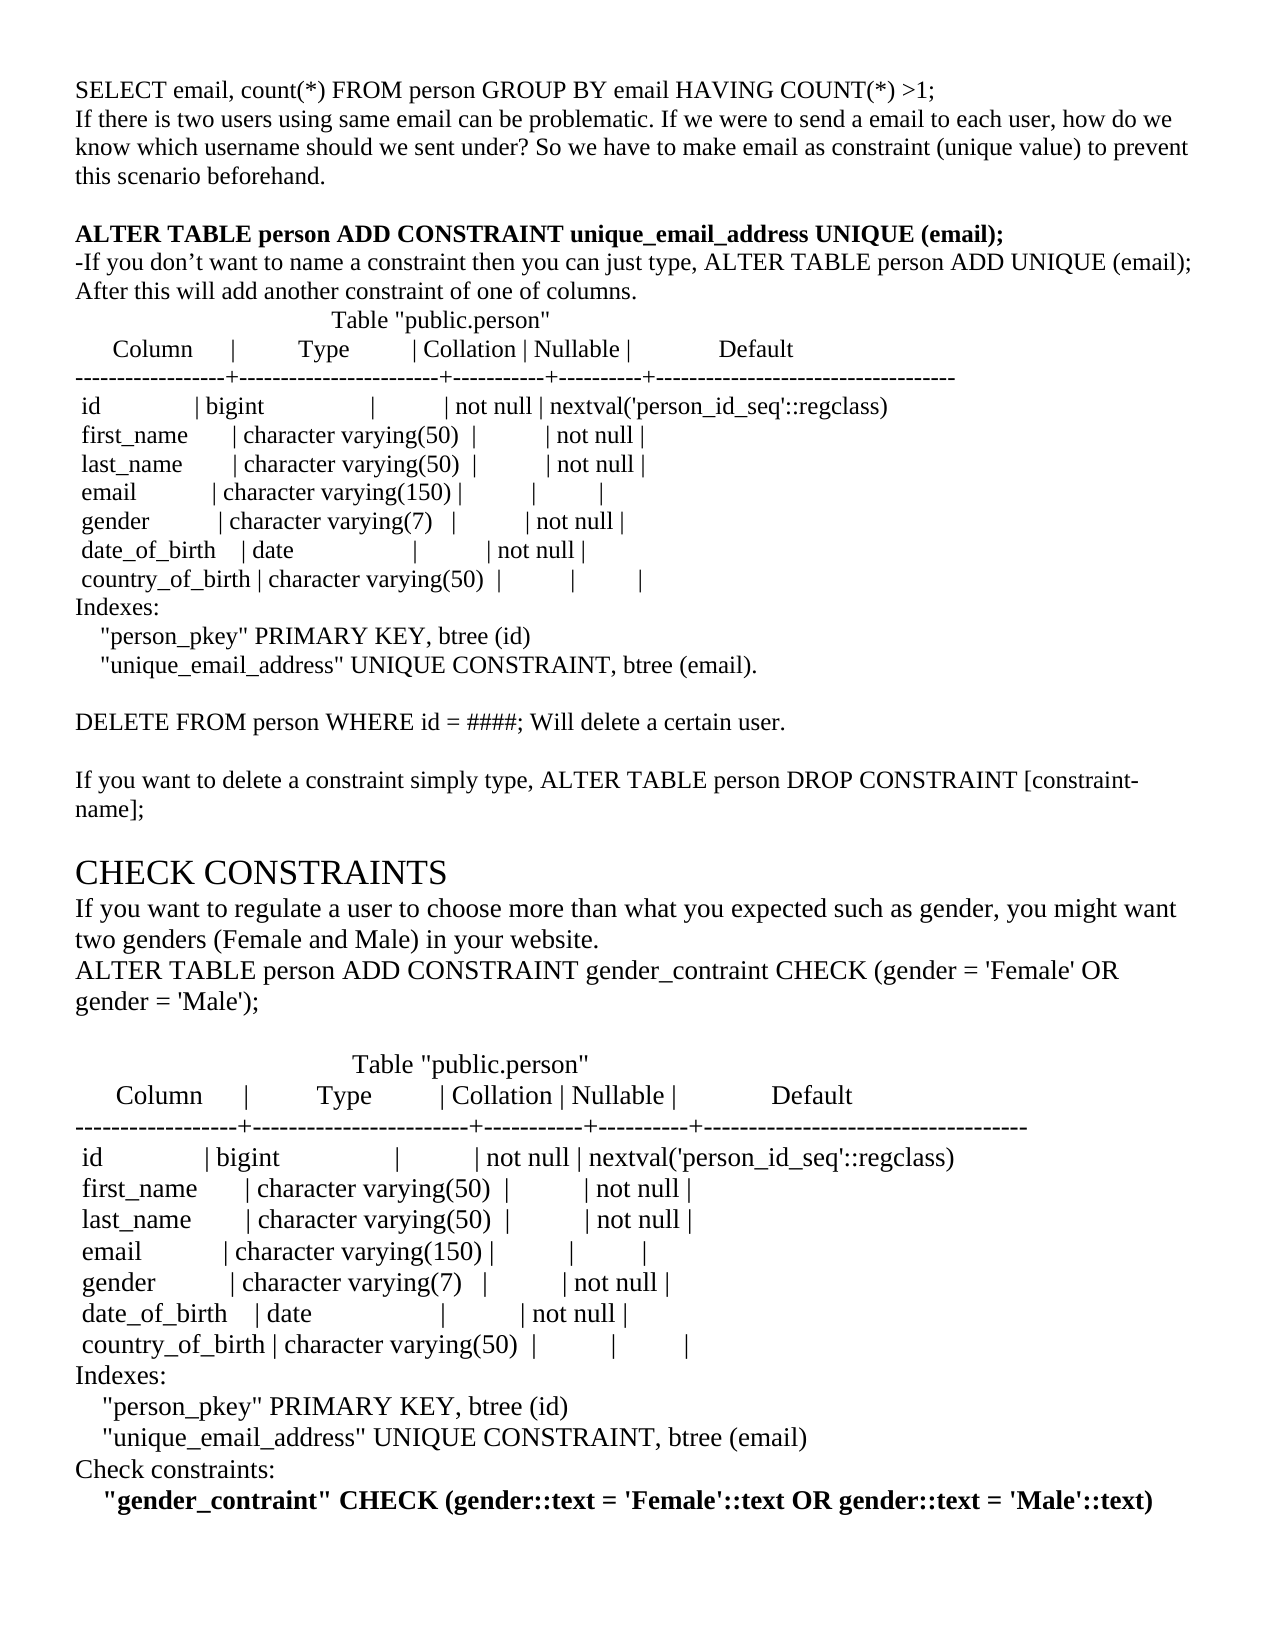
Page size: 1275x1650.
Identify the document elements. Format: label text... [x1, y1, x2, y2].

text "unique_email_address" UNIQUE CONSTRAINT, btree (email) [75, 1422, 1200, 1453]
text DELETE FROM person WHERE id = ####; Will delete a certain user. [75, 707, 1200, 736]
text If you want to delete a constraint simply type, ALTER TABLE person DROP CONSTRAINT [constraint-name]; [75, 765, 1200, 822]
text ------------------+------------------------+-----------+----------+------------------------------------ [75, 362, 1200, 391]
text email | character varying(150) | | | [75, 1235, 1200, 1266]
text last_name | character varying(50) | | not null | [75, 449, 1200, 477]
text CHECK CONSTRAINTS [75, 851, 1200, 892]
text gender | character varying(7) | | not null | [75, 1266, 1200, 1297]
text After this will add another constraint of one of columns. [75, 276, 1200, 305]
text country_of_birth | character varying(50) | | | [75, 1328, 1200, 1359]
text country_of_birth | character varying(50) | | | [75, 564, 1200, 592]
text ALTER TABLE person ADD CONSTRAINT gender_contraint CHECK (gender = 'Female' OR gender = 'Male'); [75, 954, 1200, 1017]
text Column | Type | Collation | Nullable | Default [75, 1079, 1200, 1110]
text last_name | character varying(50) | | not null | [75, 1203, 1200, 1235]
text If you want to regulate a user to choose more than what you expected such as gender, you might want two genders (Female and Male) in your website. [75, 892, 1200, 954]
text email | character varying(150) | | | [75, 477, 1200, 506]
text "person_pkey" PRIMARY KEY, btree (id) [75, 1390, 1200, 1422]
text id | bigint | | not null | nextval('person_id_seq'::regclass) [75, 1141, 1200, 1172]
text Column | Type | Collation | Nullable | Default [75, 334, 1200, 362]
text first_name | character varying(50) | | not null | [75, 420, 1200, 449]
text "unique_email_address" UNIQUE CONSTRAINT, btree (email). [75, 650, 1200, 679]
text first_name | character varying(50) | | not null | [75, 1172, 1200, 1203]
text Table "public.person" [75, 1048, 1200, 1079]
text Check constraints: [75, 1453, 1200, 1484]
text Indexes: [75, 592, 1200, 621]
text Indexes: [75, 1359, 1200, 1390]
text SELECT email, count(*) FROM person GROUP BY email HAVING COUNT(*) >1; [75, 75, 1200, 104]
text Table "public.person" [75, 305, 1200, 334]
text date_of_birth | date | | not null | [75, 535, 1200, 564]
text date_of_birth | date | | not null | [75, 1297, 1200, 1328]
text "person_pkey" PRIMARY KEY, btree (id) [75, 621, 1200, 650]
text ALTER TABLE person ADD CONSTRAINT unique_email_address UNIQUE (email); [75, 219, 1200, 247]
text If there is two users using same email can be problematic. If we were to send a email to each user, how do we know which username should we sent under? So we have to make email as constraint (unique value) to prevent this scenario beforehand. [75, 104, 1200, 190]
text ------------------+------------------------+-----------+----------+------------------------------------ [75, 1110, 1200, 1141]
text -If you don’t want to name a constraint then you can just type, ALTER TABLE person ADD UNIQUE (email); [75, 247, 1200, 276]
text gender | character varying(7) | | not null | [75, 506, 1200, 535]
text "gender_contraint" CHECK (gender::text = 'Female'::text OR gender::text = 'Male'::text) [75, 1484, 1200, 1515]
text id | bigint | | not null | nextval('person_id_seq'::regclass) [75, 391, 1200, 420]
